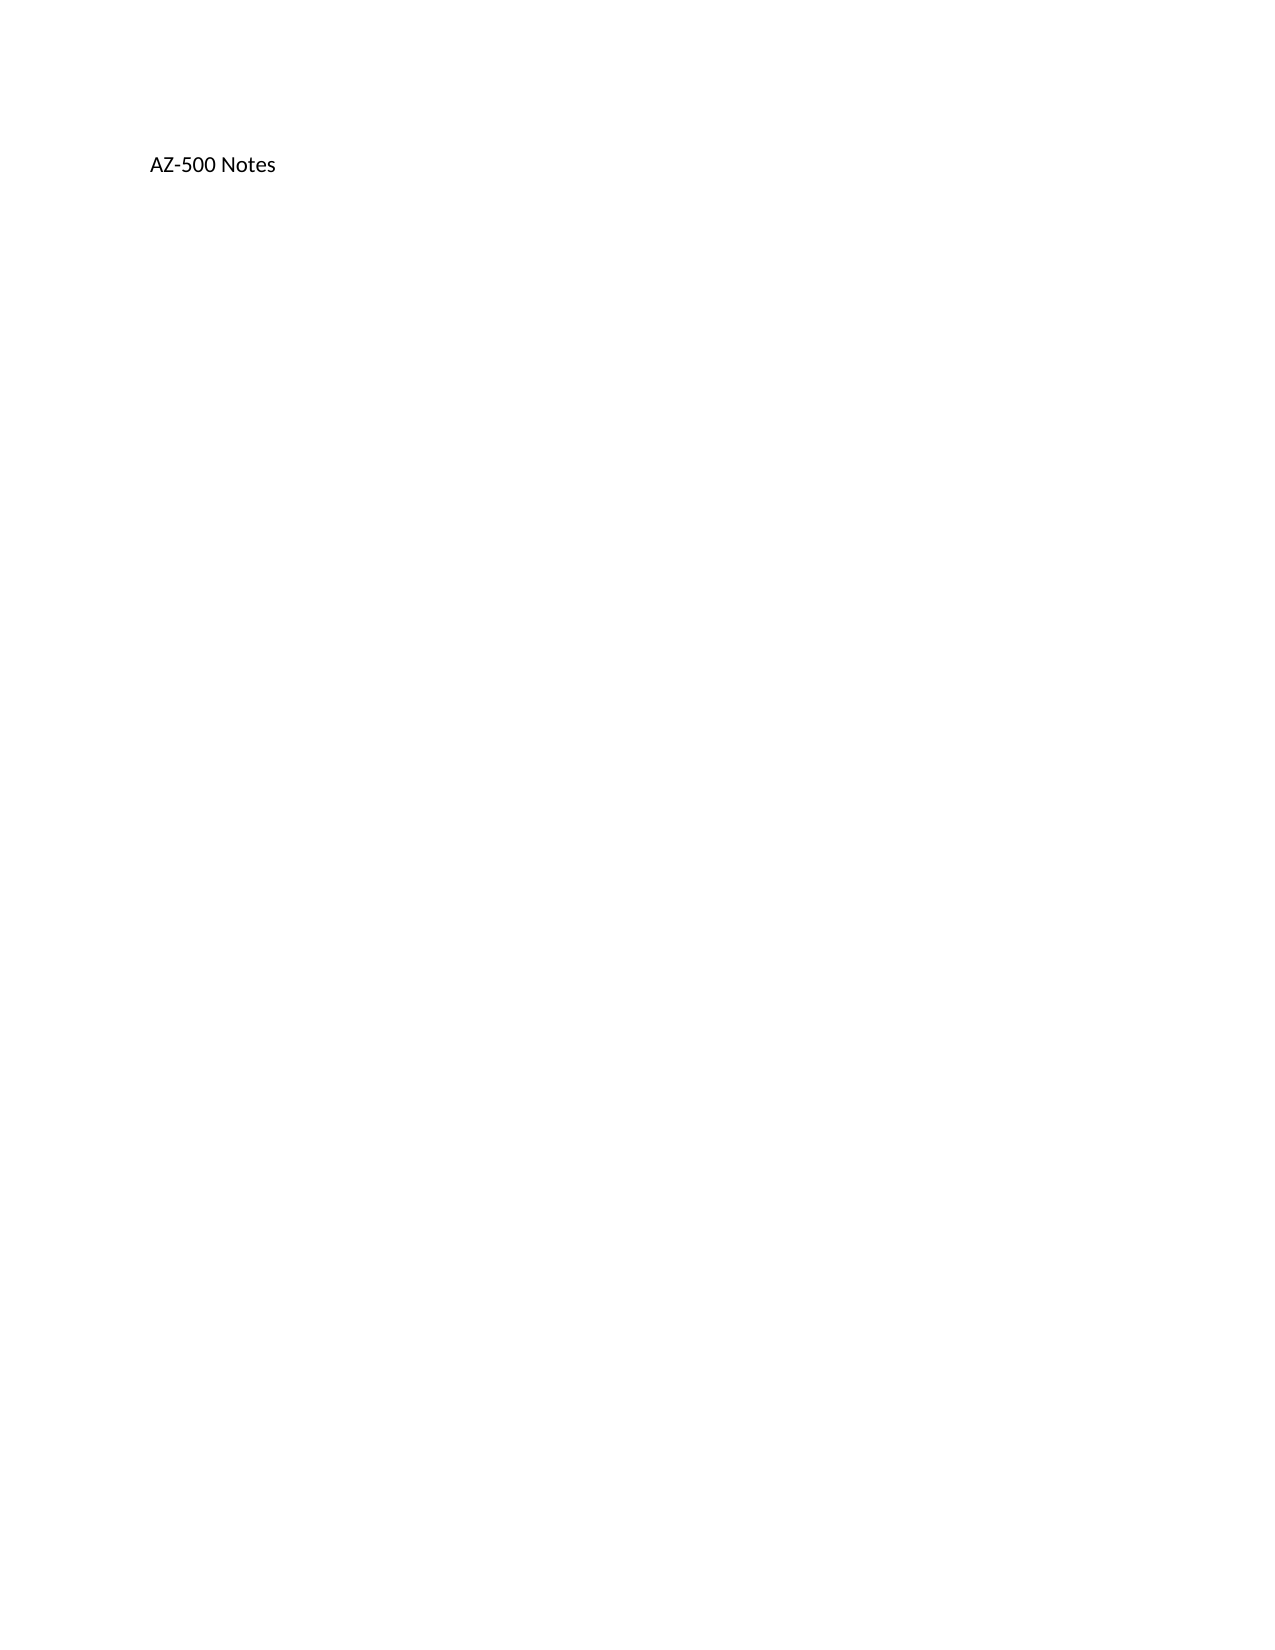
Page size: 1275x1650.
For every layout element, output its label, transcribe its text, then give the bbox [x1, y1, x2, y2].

text AZ-500 Notes [150, 150, 1125, 178]
